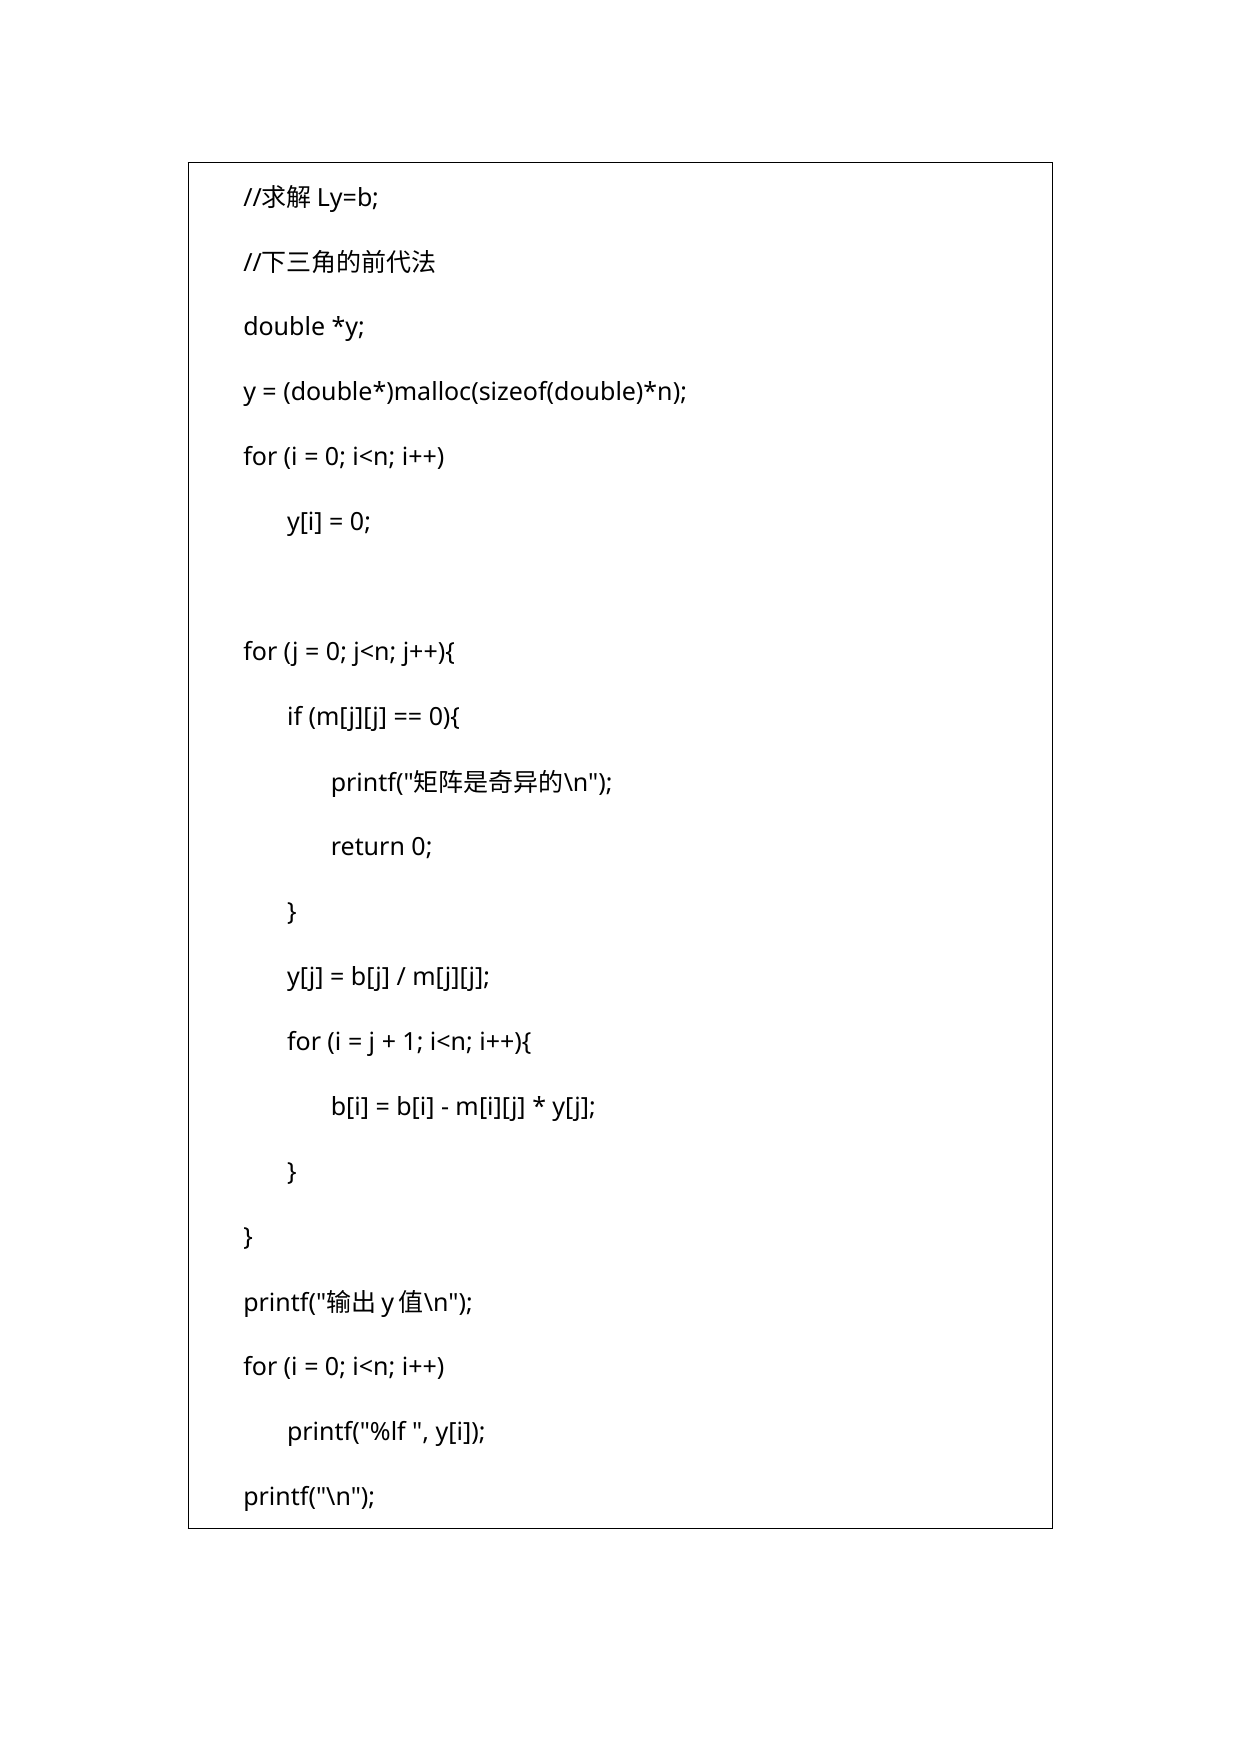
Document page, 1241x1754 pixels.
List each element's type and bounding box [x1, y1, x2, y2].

table_cell [189, 163, 1052, 1528]
